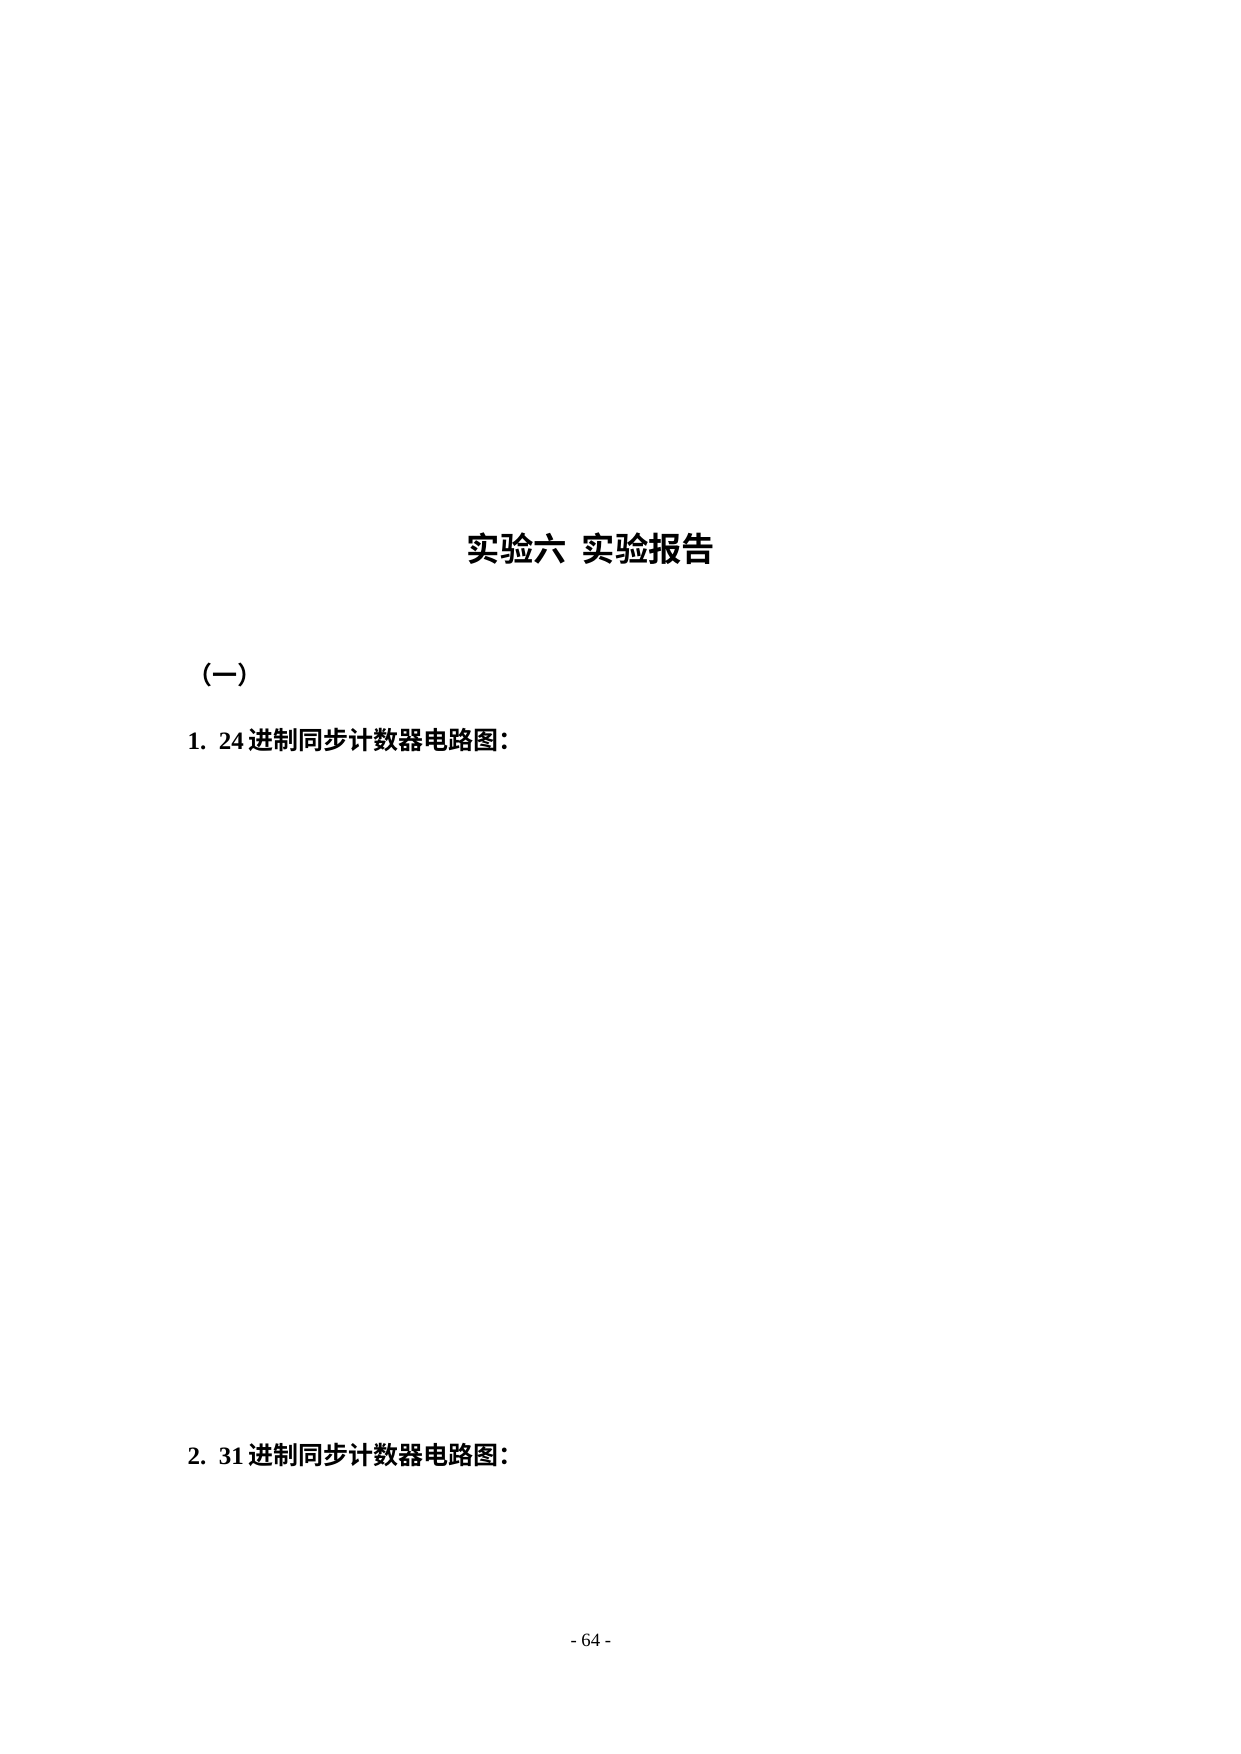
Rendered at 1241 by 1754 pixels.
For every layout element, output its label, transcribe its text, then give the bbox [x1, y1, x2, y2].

text 1. 24进制同步计数器电路图： [187, 706, 994, 771]
text 2. 31进制同步计数器电路图： [187, 1421, 994, 1486]
subtitle 实验六 实验报告 [187, 514, 994, 579]
text （一） [187, 641, 994, 706]
